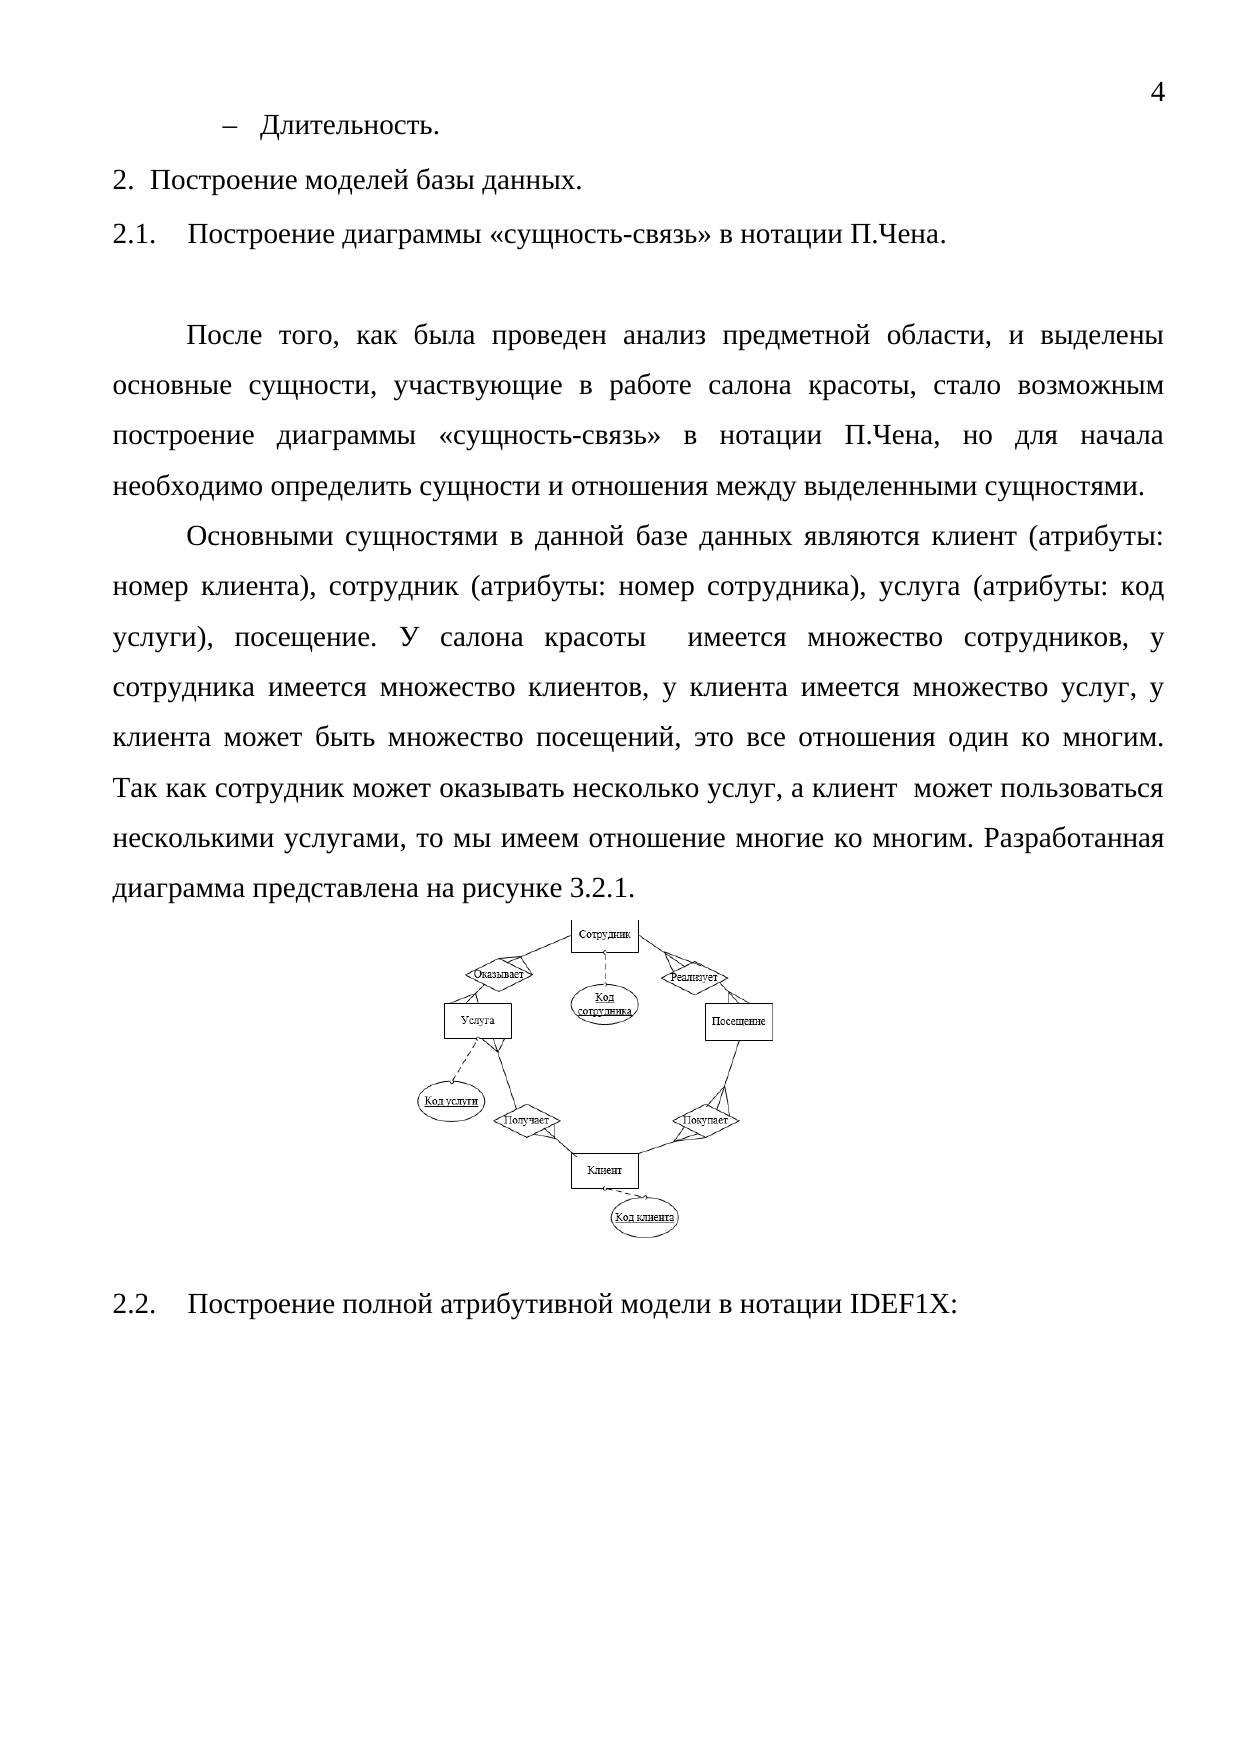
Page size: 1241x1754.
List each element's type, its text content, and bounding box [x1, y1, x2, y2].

list Построение полной атрибутивной модели в нотации IDEF1X: [112, 1286, 1165, 1320]
text Основными сущностями в данной базе данных являются клиент (атрибуты: номер клиента), сотрудник (атрибуты: номер сотрудника), услуга (атрибуты: код услуги), посещение. У салона красоты имеется множество сотрудников, у сотрудника имеется множество клиентов, у клиента имеется множество услуг, у клиента может быть множество посещений, это все отношения один ко многим. Так как сотрудник может оказывать несколько услуг, а клиент может пользоваться несколькими услугами, то мы имеем отношение многие ко многим. Разработанная диаграмма представлена на рисунке 3.2.1. [112, 518, 1165, 904]
subtitle Построение моделей базы данных. [112, 162, 1165, 195]
subtitle Построение диаграммы «сущность-связь» в нотации П.Чена. [112, 216, 1165, 250]
text После того, как была проведен анализ предметной области, и выделены основные сущности, участвующие в работе салона красоты, стало возможным построение диаграммы «сущность-связь» в нотации П.Чена, но для начала необходимо определить сущности и отношения между выделенными сущностями. [112, 317, 1165, 501]
picture [407, 920, 833, 1270]
list Длительность. [222, 107, 1165, 141]
